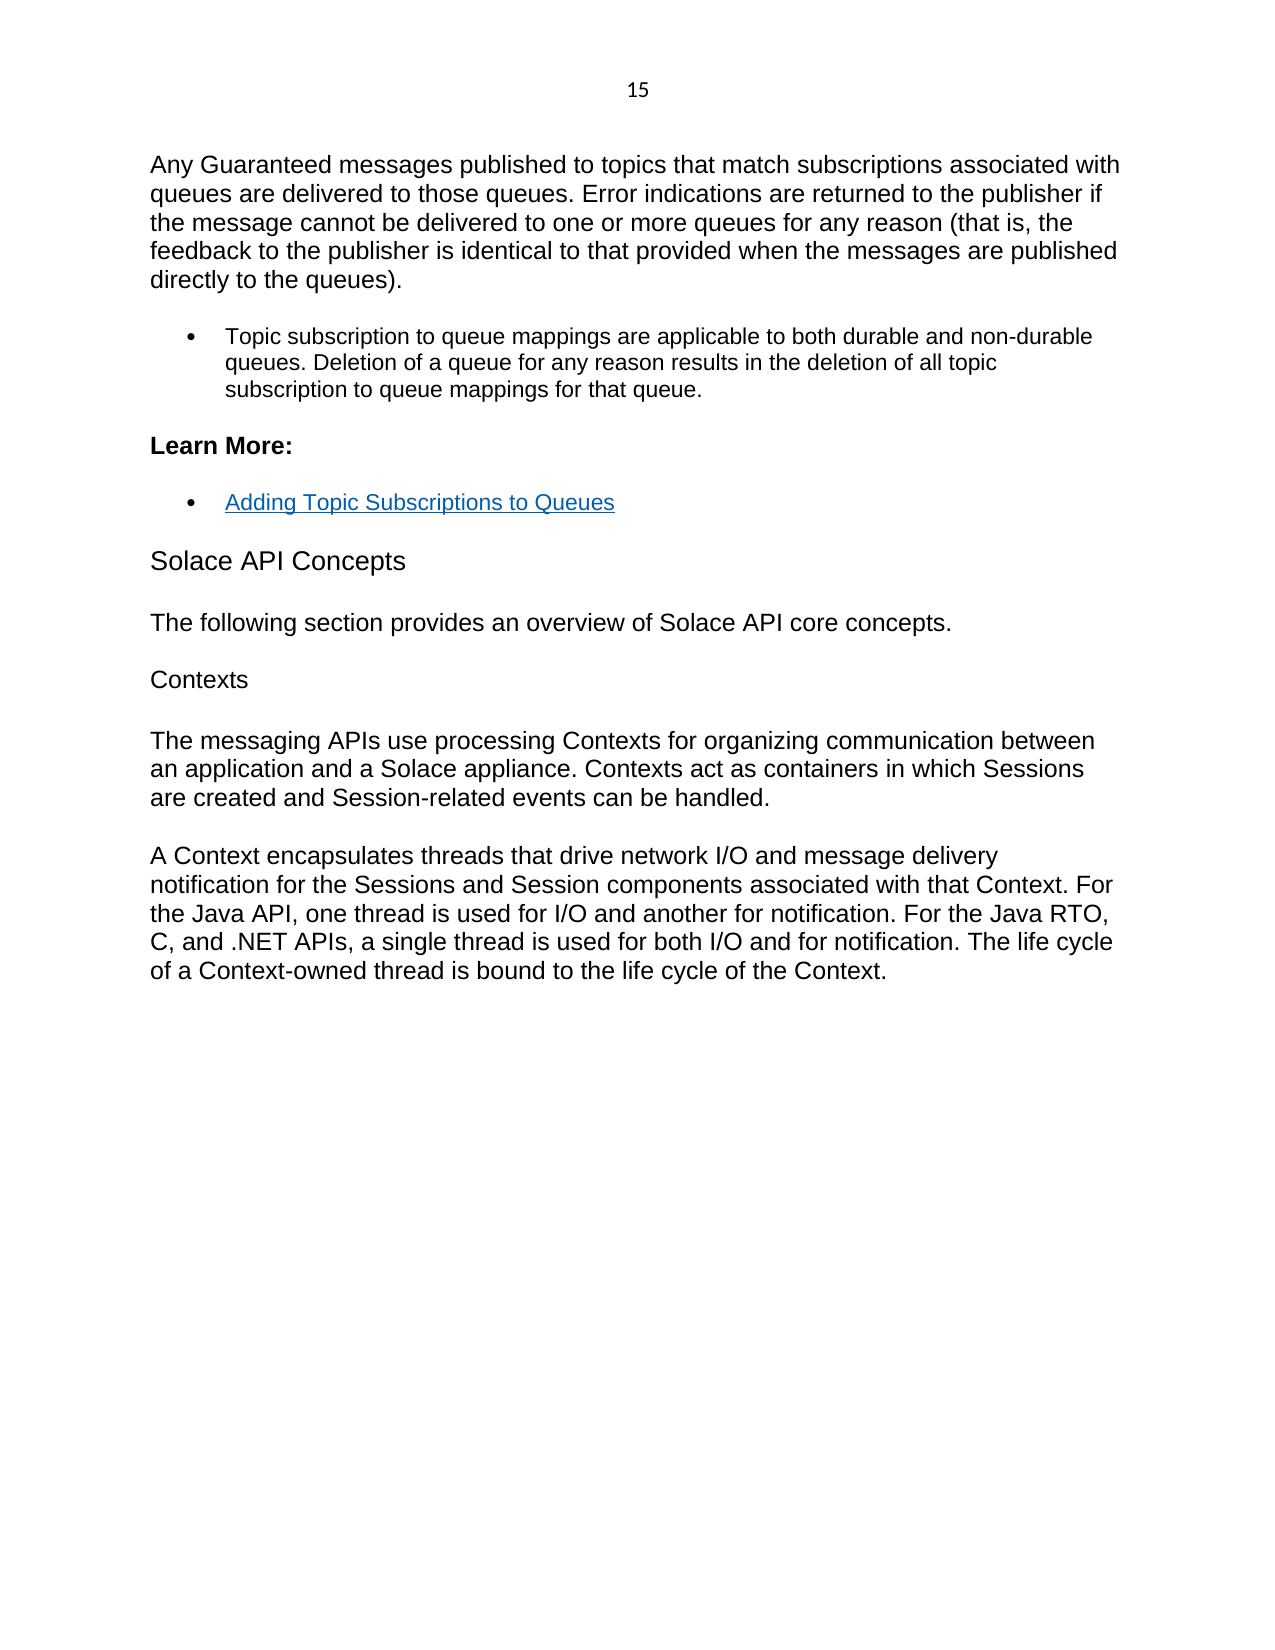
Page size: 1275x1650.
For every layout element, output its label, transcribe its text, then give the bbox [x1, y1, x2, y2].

text The following section provides an overview of Solace API core concepts. [150, 607, 1125, 636]
list Topic subscription to queue mappings are applicable to both durable and non-durable queues. Deletion of a queue for any reason results in the deletion of all topic subscription to queue mappings for that queue. [187, 323, 1125, 402]
text Any Guaranteed messages published to topics that match subscriptions associated with queues are delivered to those queues. Error indications are returned to the publisher if the message cannot be delivered to one or more queues for any reason (that is, the feedback to the publisher is identical to that provided when the messages are published directly to the queues). [150, 150, 1125, 294]
text Learn More: [150, 431, 1125, 460]
text A Context encapsulates threads that drive network I/O and message delivery notification for the Sessions and Session components associated with that Context. For the Java API, one thread is used for I/O and another for notification. For the Java RTO, C, and .NET APIs, a single thread is used for both I/O and for notification. The life cycle of a Context-owned thread is bound to the life cycle of the Context. [150, 841, 1125, 985]
list Adding Topic Subscriptions to Queues [187, 489, 1125, 515]
subtitle Solace API Concepts [150, 544, 1125, 576]
subtitle Contexts [150, 665, 1125, 694]
text The messaging APIs use processing Contexts for organizing communication between an application and a Solace appliance. Contexts act as containers in which Sessions are created and Session-related events can be handled. [150, 726, 1125, 812]
